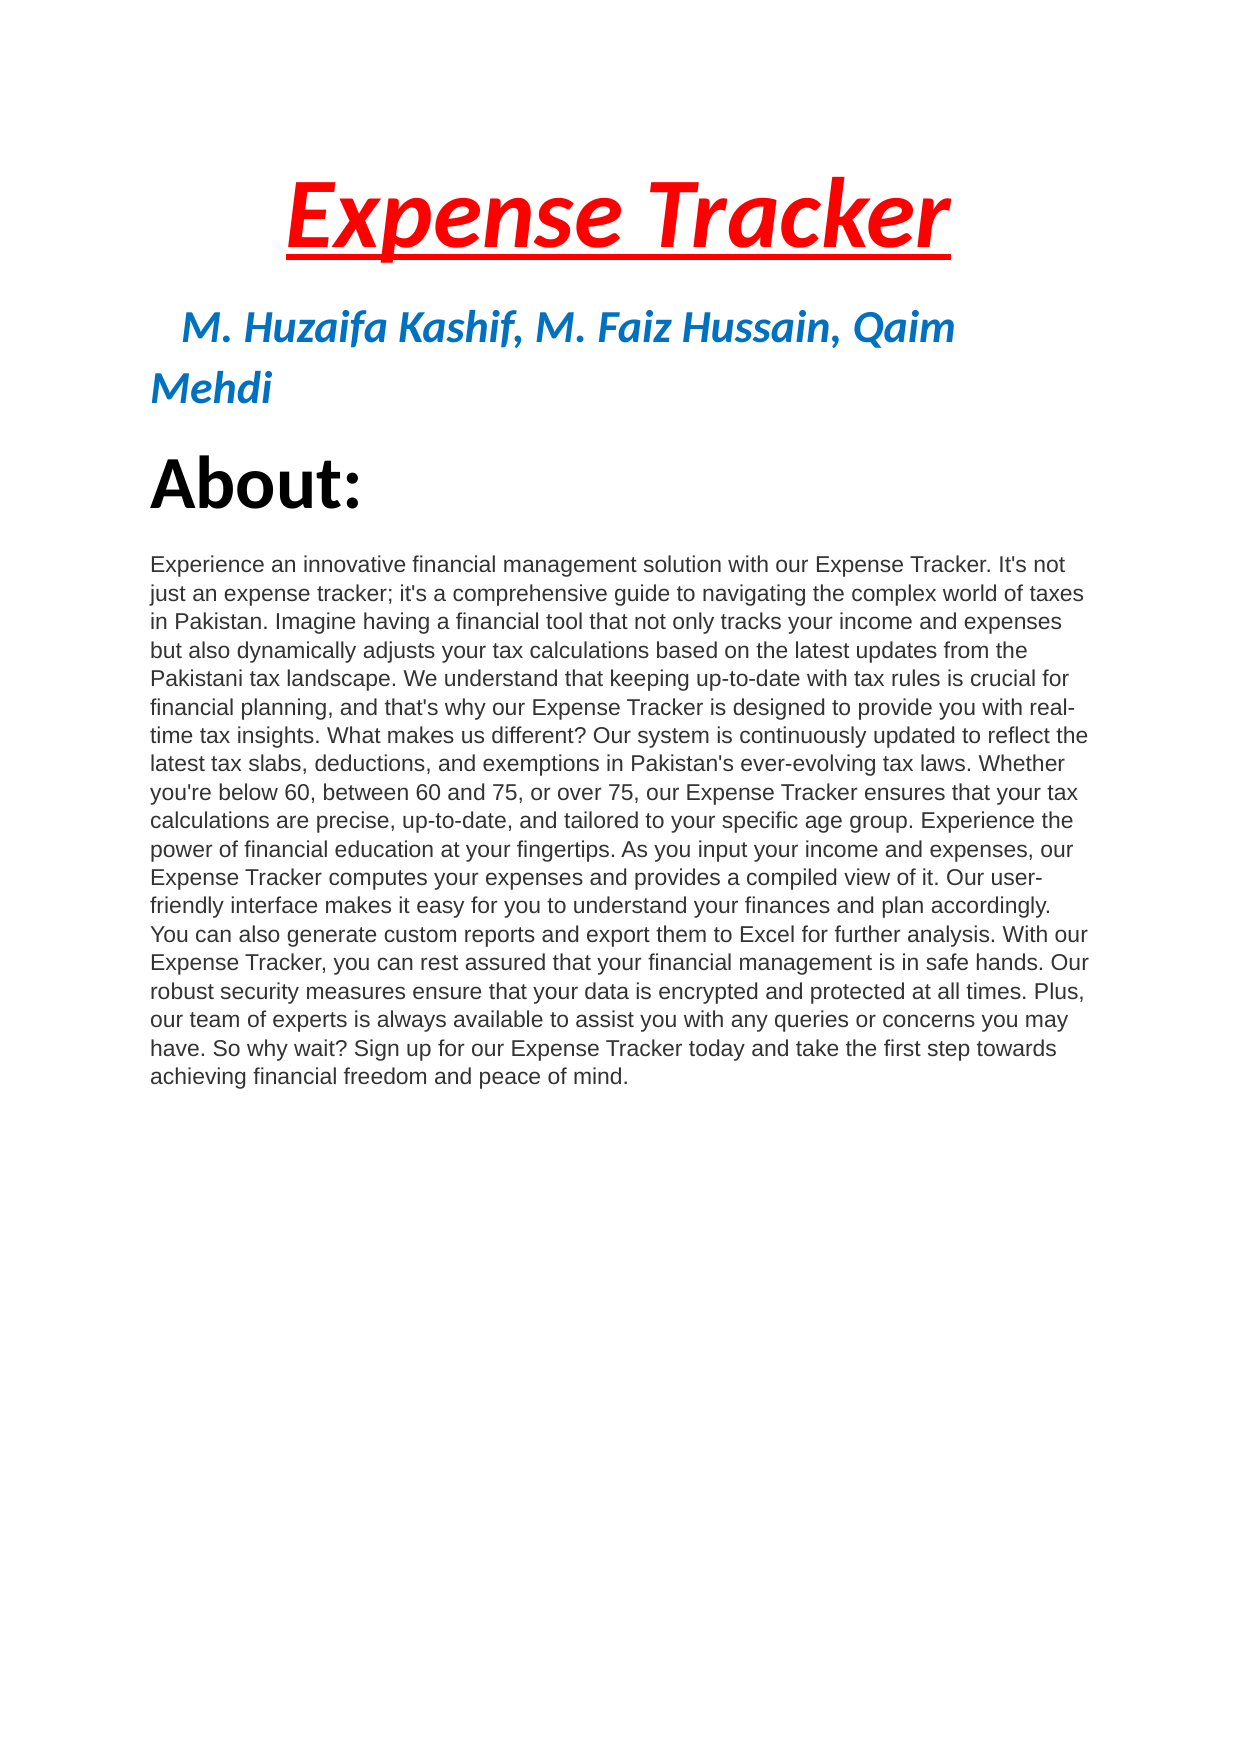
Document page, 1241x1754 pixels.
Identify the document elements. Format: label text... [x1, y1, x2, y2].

text Expense Tracker [150, 150, 1090, 272]
text About: [150, 436, 1090, 527]
text Experience an innovative financial management solution with our Expense Tracker. It's not just an expense tracker; it's a comprehensive guide to navigating the complex world of taxes in Pakistan. Imagine having a financial tool that not only tracks your income and expenses but also dynamically adjusts your tax calculations based on the latest updates from the Pakistani tax landscape. We understand that keeping up-to-date with tax rules is crucial for financial planning, and that's why our Expense Tracker is designed to provide you with real-time tax insights. What makes us different? Our system is continuously updated to reflect the latest tax slabs, deductions, and exemptions in Pakistan's ever-evolving tax laws. Whether you're below 60, between 60 and 75, or over 75, our Expense Tracker ensures that your tax calculations are precise, up-to-date, and tailored to your specific age group. Experience the power of financial education at your fingertips. As you input your income and expenses, our Expense Tracker computes your expenses and provides a compiled view of it. Our user-friendly interface makes it easy for you to understand your finances and plan accordingly. You can also generate custom reports and export them to Excel for further analysis. With our Expense Tracker, you can rest assured that your financial management is in safe hands. Our robust security measures ensure that your data is encrypted and protected at all times. Plus, our team of experts is always available to assist you with any queries or concerns you may have. So why wait? Sign up for our Expense Tracker today and take the first step towards achieving financial freedom and peace of mind. [150, 551, 1090, 1089]
text M. Huzaifa Kashif, M. Faiz Hussain, Qaim Mehdi [150, 298, 1090, 415]
